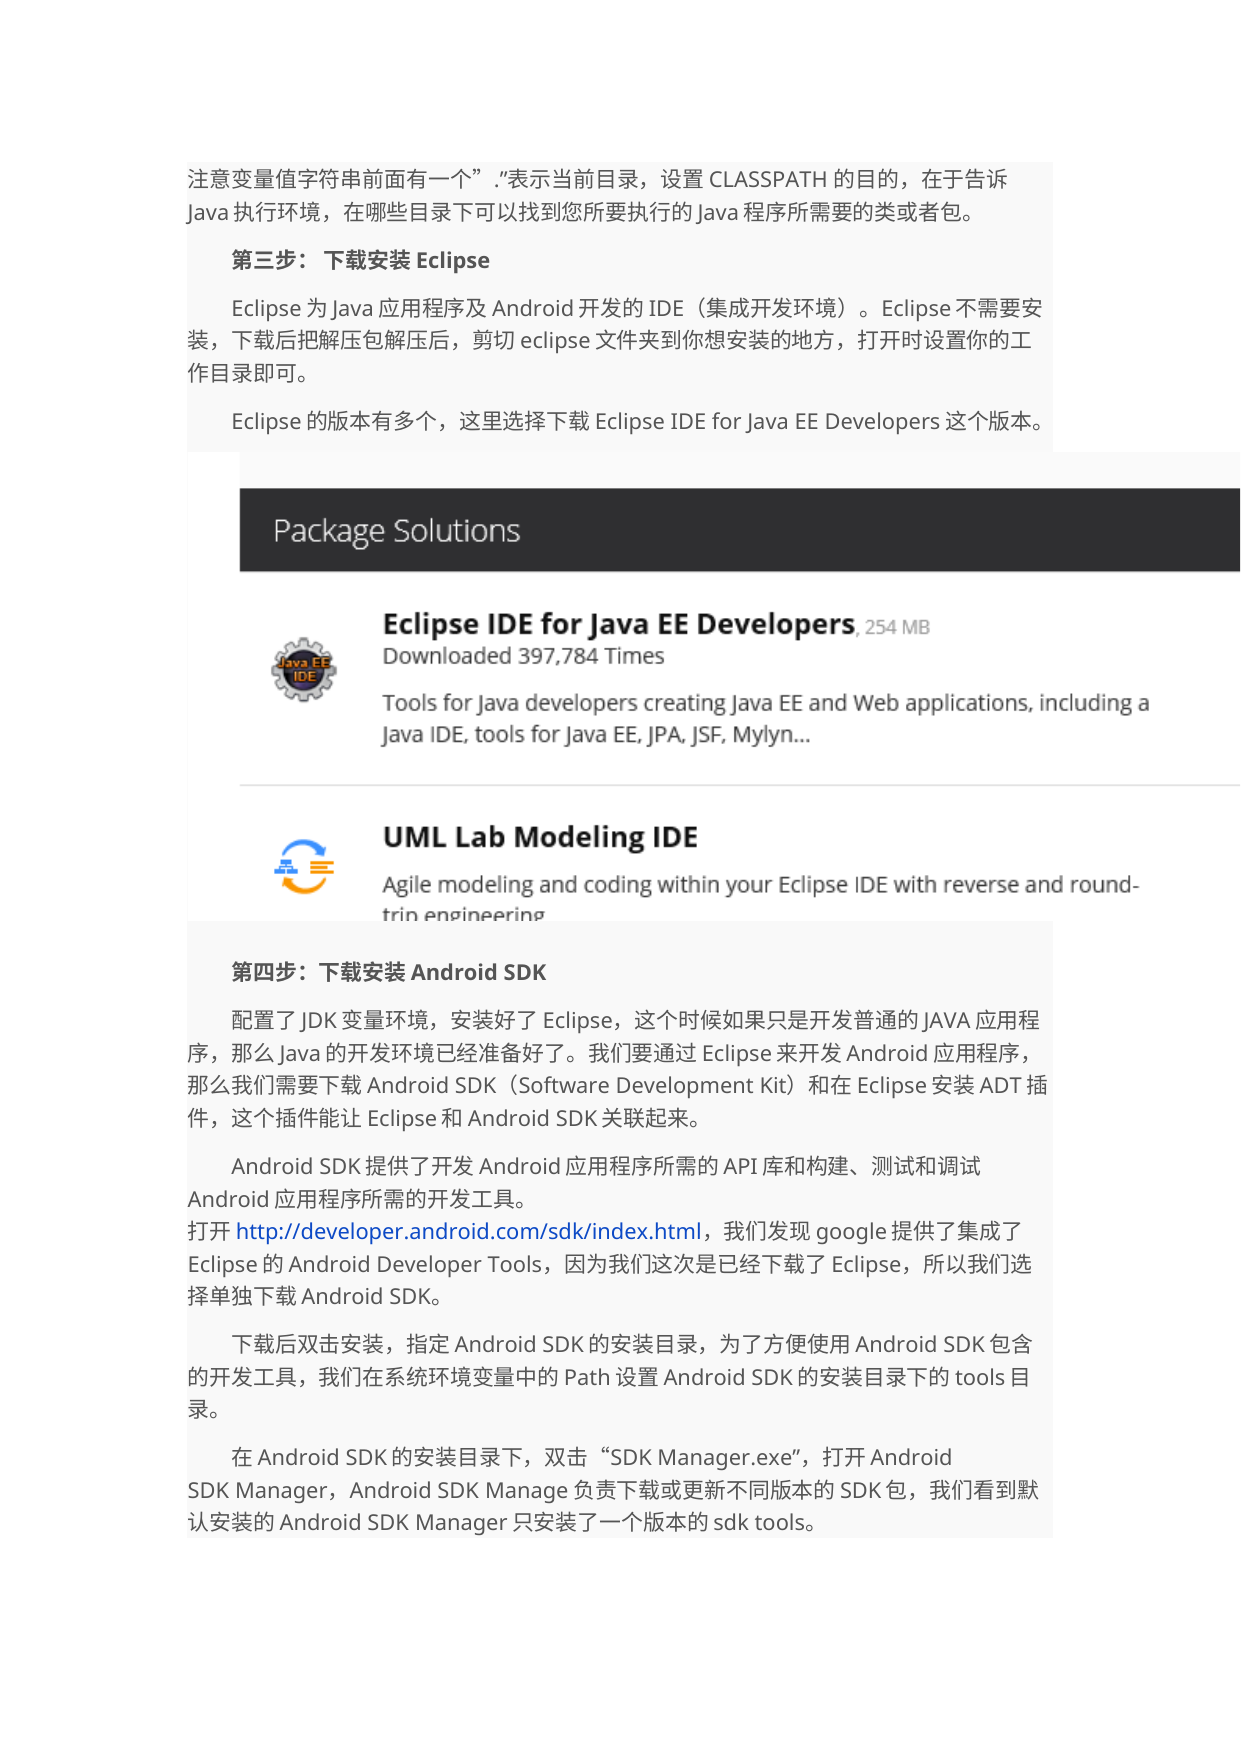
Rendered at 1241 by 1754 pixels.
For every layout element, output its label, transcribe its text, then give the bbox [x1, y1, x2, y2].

text 配置了JDK变量环境，安装好了Eclipse，这个时候如果只是开发普通的JAVA应用程序，那么Java的开发环境已经准备好了。我们要通过Eclipse来开发Android应用程序，那么我们需要下载Android SDK（Software Development Kit）和在Eclipse安装ADT插件，这个插件能让Eclipse和Android SDK关联起来。 [187, 1003, 1053, 1133]
text 第三步： 下载安装Eclipse [187, 243, 1053, 275]
text Eclipse为Java应用程序及Android开发的IDE（集成开发环境）。Eclipse不需要安装，下载后把解压包解压后，剪切eclipse文件夹到你想安装的地方，打开时设置你的工作目录即可。 [187, 291, 1053, 388]
text Eclipse的版本有多个，这里选择下载Eclipse IDE for Java EE Developers这个版本。 [187, 404, 1053, 436]
text 在Android SDK的安装目录下，双击“SDK Manager.exe”，打开Android SDK Manager，Android SDK Manage负责下载或更新不同版本的SDK包，我们看到默认安装的Android SDK Manager只安装了一个版本的sdk tools。 [187, 1440, 1053, 1538]
text 第四步：下载安装Android SDK [187, 955, 1053, 988]
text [187, 162, 1053, 227]
picture [187, 452, 1241, 921]
text 下载后双击安装，指定Android SDK的安装目录，为了方便使用Android SDK包含的开发工具，我们在系统环境变量中的Path设置Android SDK的安装目录下的tools目录。 [187, 1327, 1053, 1424]
text Android SDK提供了开发Android应用程序所需的API库和构建、测试和调试Android应用程序所需的开发工具。 打开http://developer.android.com/sdk/index.html，我们发现google提供了集成了Eclipse的Android Developer Tools，因为我们这次是已经下载了Eclipse，所以我们选择单独下载Android SDK。 [187, 1149, 1053, 1311]
